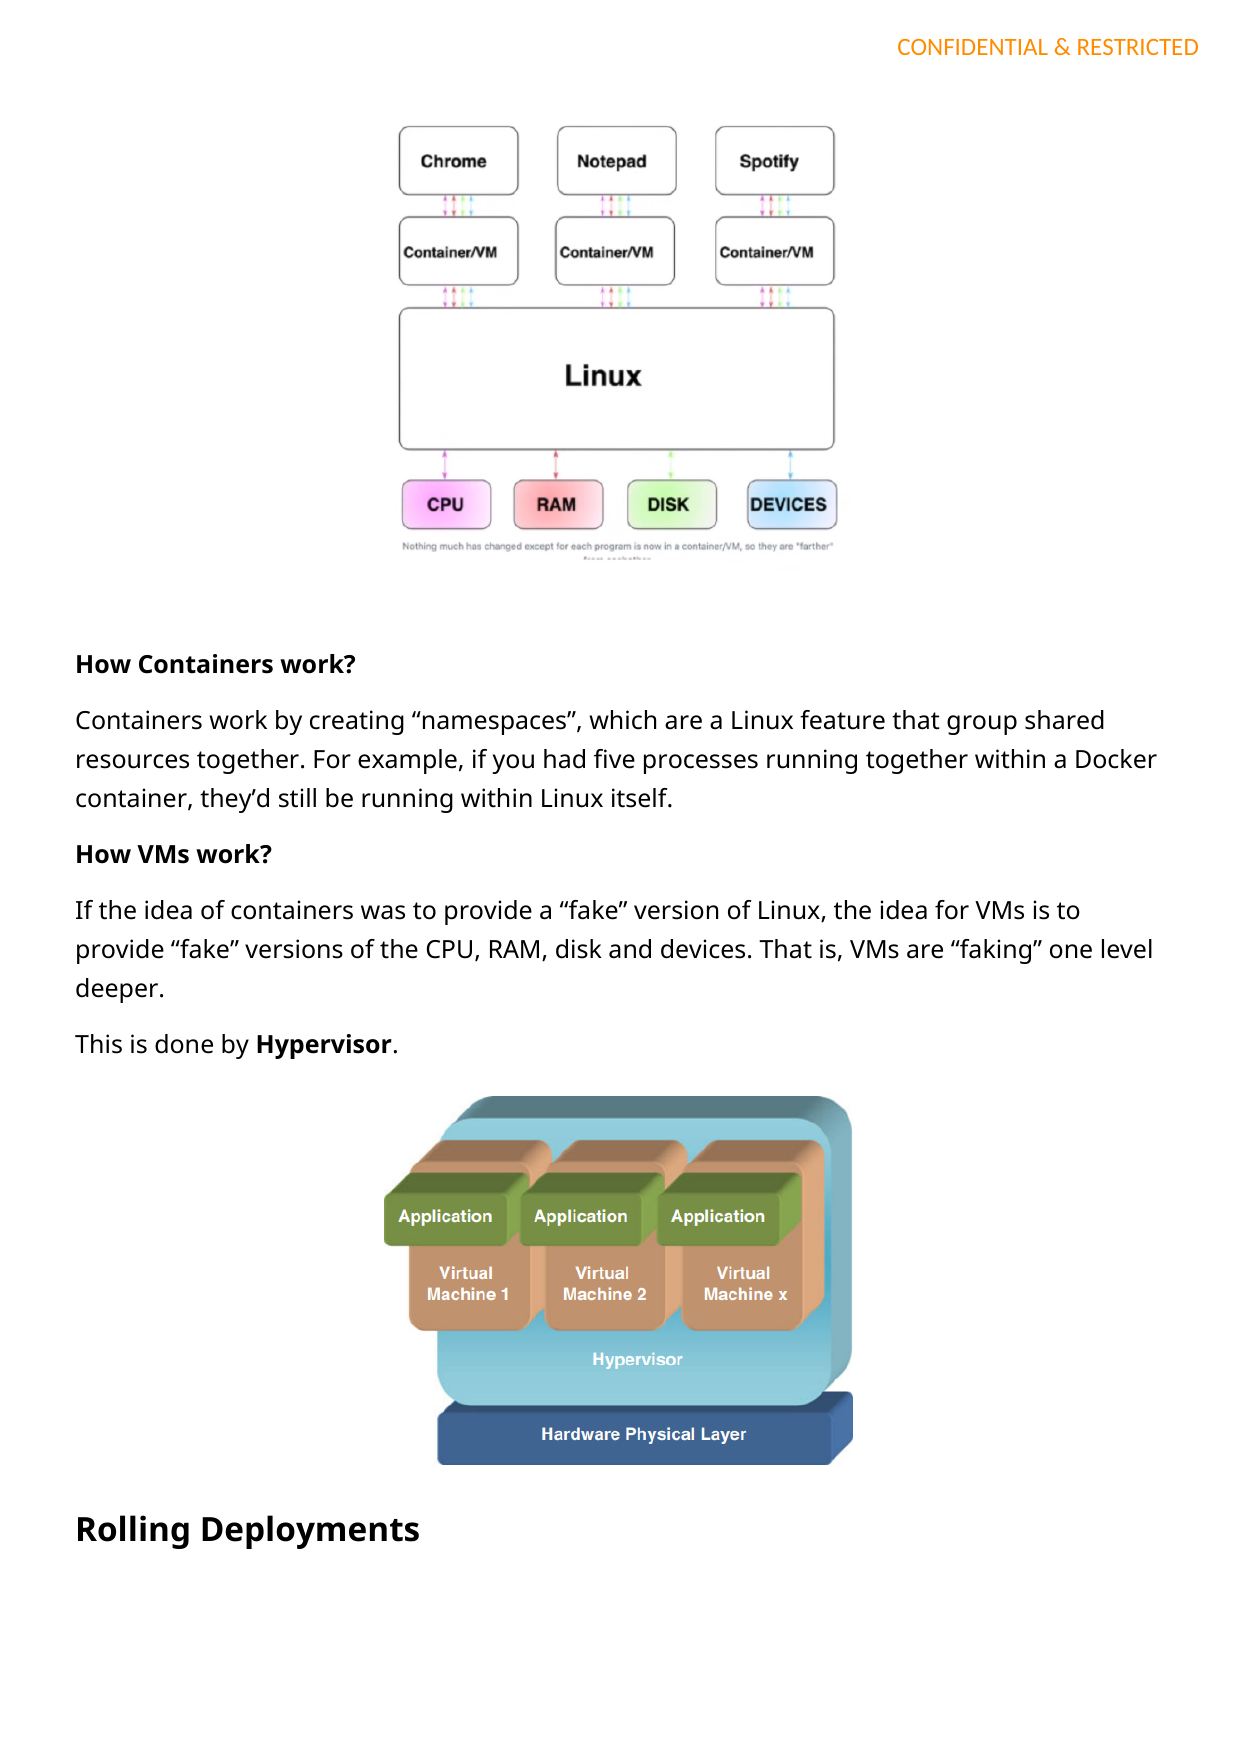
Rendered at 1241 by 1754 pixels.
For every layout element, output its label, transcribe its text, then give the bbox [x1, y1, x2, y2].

text If the idea of containers was to provide a “fake” version of Linux, the idea for VMs is to provide “fake” versions of the CPU, RAM, disk and devices. That is, VMs are “faking” one level deeper. [75, 893, 1165, 1005]
text Rolling Deployments [75, 1506, 1165, 1552]
picture [373, 103, 867, 571]
picture [340, 1082, 900, 1486]
text How VMs work? [75, 837, 1165, 871]
text Containers work by creating “namespaces”, which are a Linux feature that group shared resources together. For example, if you had five processes running together within a Docker container, they’d still be running within Linux itself. [75, 703, 1165, 815]
text This is done by Hypervisor. [75, 1027, 1165, 1061]
text How Containers work? [75, 647, 1165, 681]
